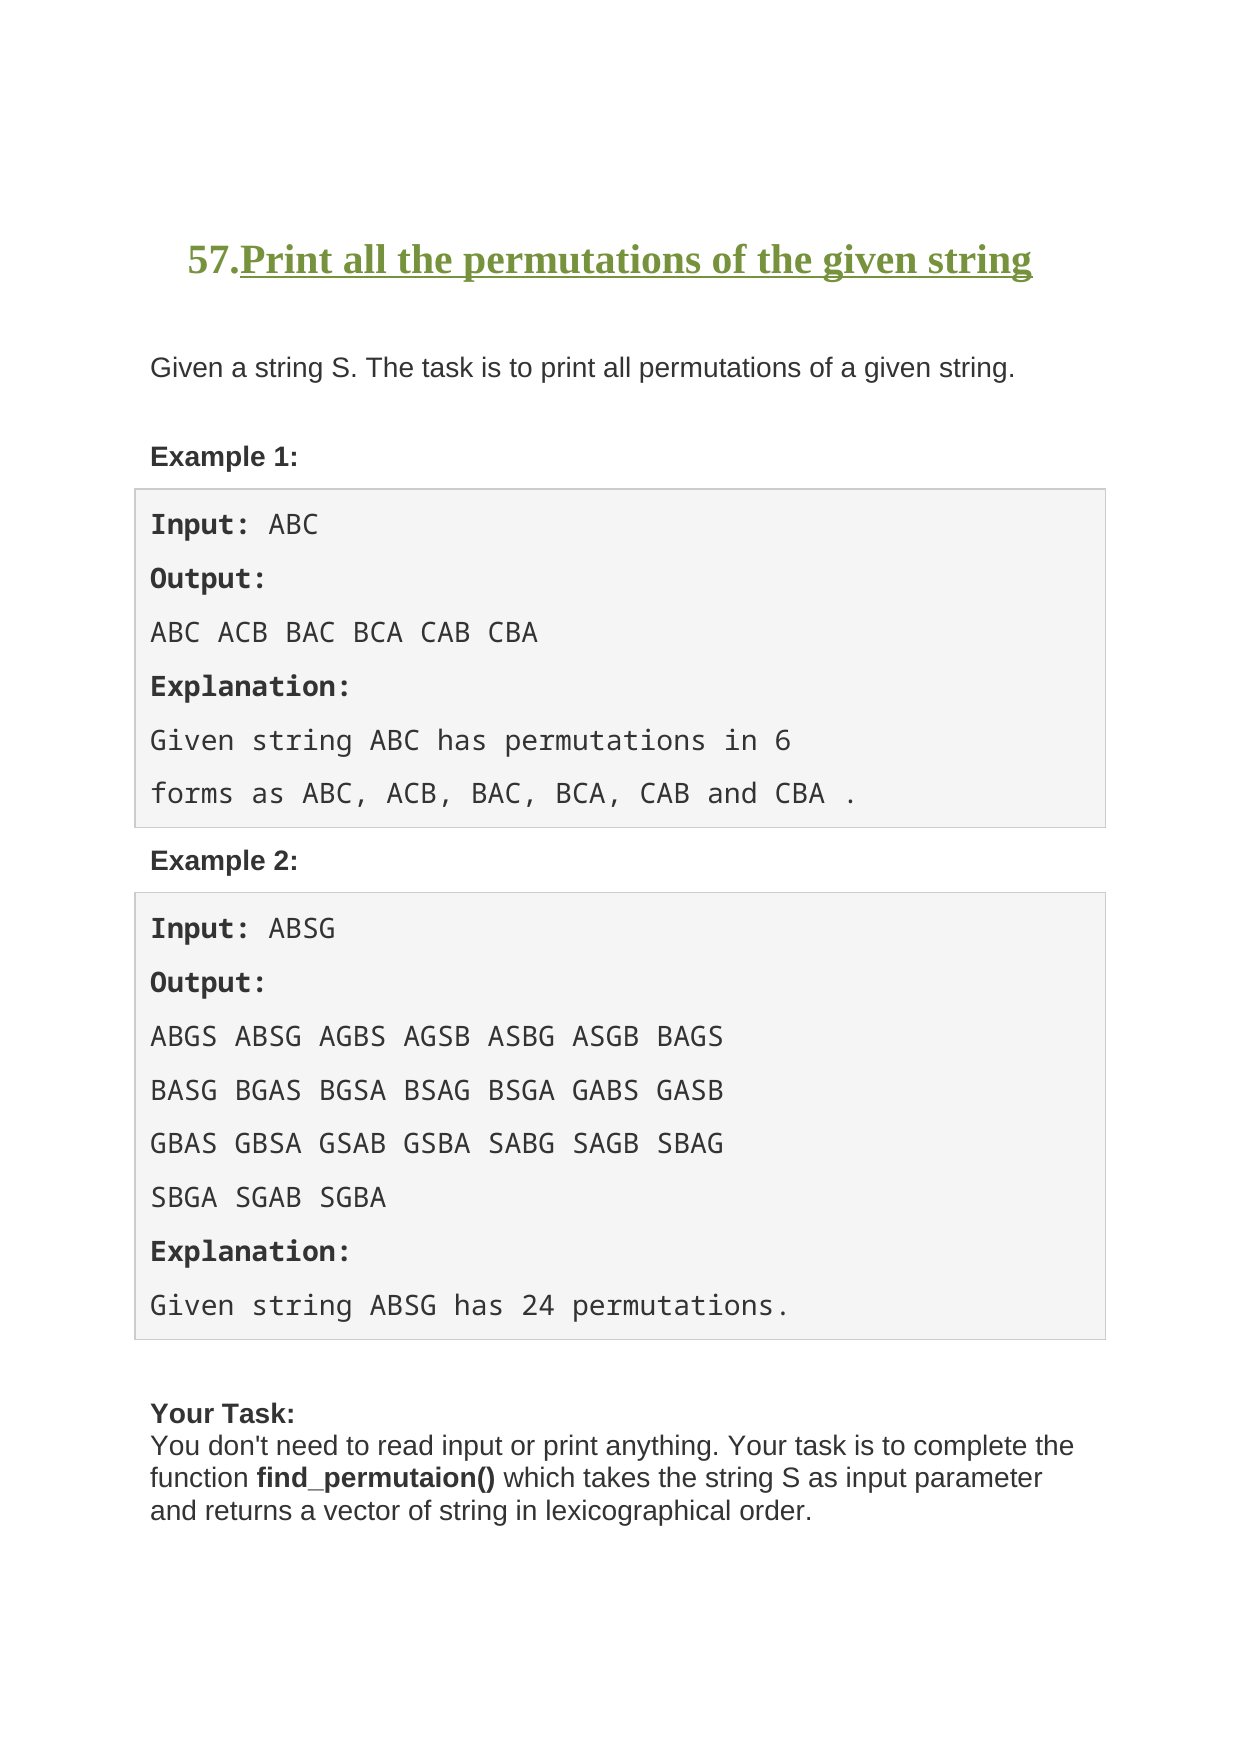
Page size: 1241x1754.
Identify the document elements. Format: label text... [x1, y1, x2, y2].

text Given string ABC has permutations in 6 [136, 704, 1105, 758]
text Given a string S. The task is to print all permutations of a given string. [150, 351, 1090, 383]
text ABC ACB BAC BCA CAB CBA [136, 596, 1105, 650]
subtitle Print all the permutations of the given string [187, 234, 1090, 282]
text SBGA SGAB SGBA [136, 1162, 1105, 1216]
text GBAS GBSA GSAB GSBA SABG SAGB SBAG [136, 1108, 1105, 1162]
text Example 2: [150, 844, 1090, 876]
text Example 1: [150, 440, 1090, 472]
text Input: ABSG [136, 893, 1105, 946]
text forms as ABC, ACB, BAC, BCA, CAB and CBA . [136, 758, 1105, 827]
text BASG BGAS BGSA BSAG BSGA GABS GASB [136, 1054, 1105, 1108]
text Output: [136, 542, 1105, 596]
text Explanation: [136, 650, 1105, 704]
text Your Task: You don't need to read input or print anything. Your task is to complete the function find_permutaion() which takes the string S as input parameter and returns a vector of string in lexicographical order. [150, 1397, 1090, 1526]
text ABGS ABSG AGBS AGSB ASBG ASGB BAGS [136, 1000, 1105, 1054]
text Explanation: [136, 1216, 1105, 1269]
text Given string ABSG has 24 permutations. [136, 1269, 1105, 1339]
text Input: ABC [136, 490, 1105, 542]
text Output: [136, 946, 1105, 1000]
